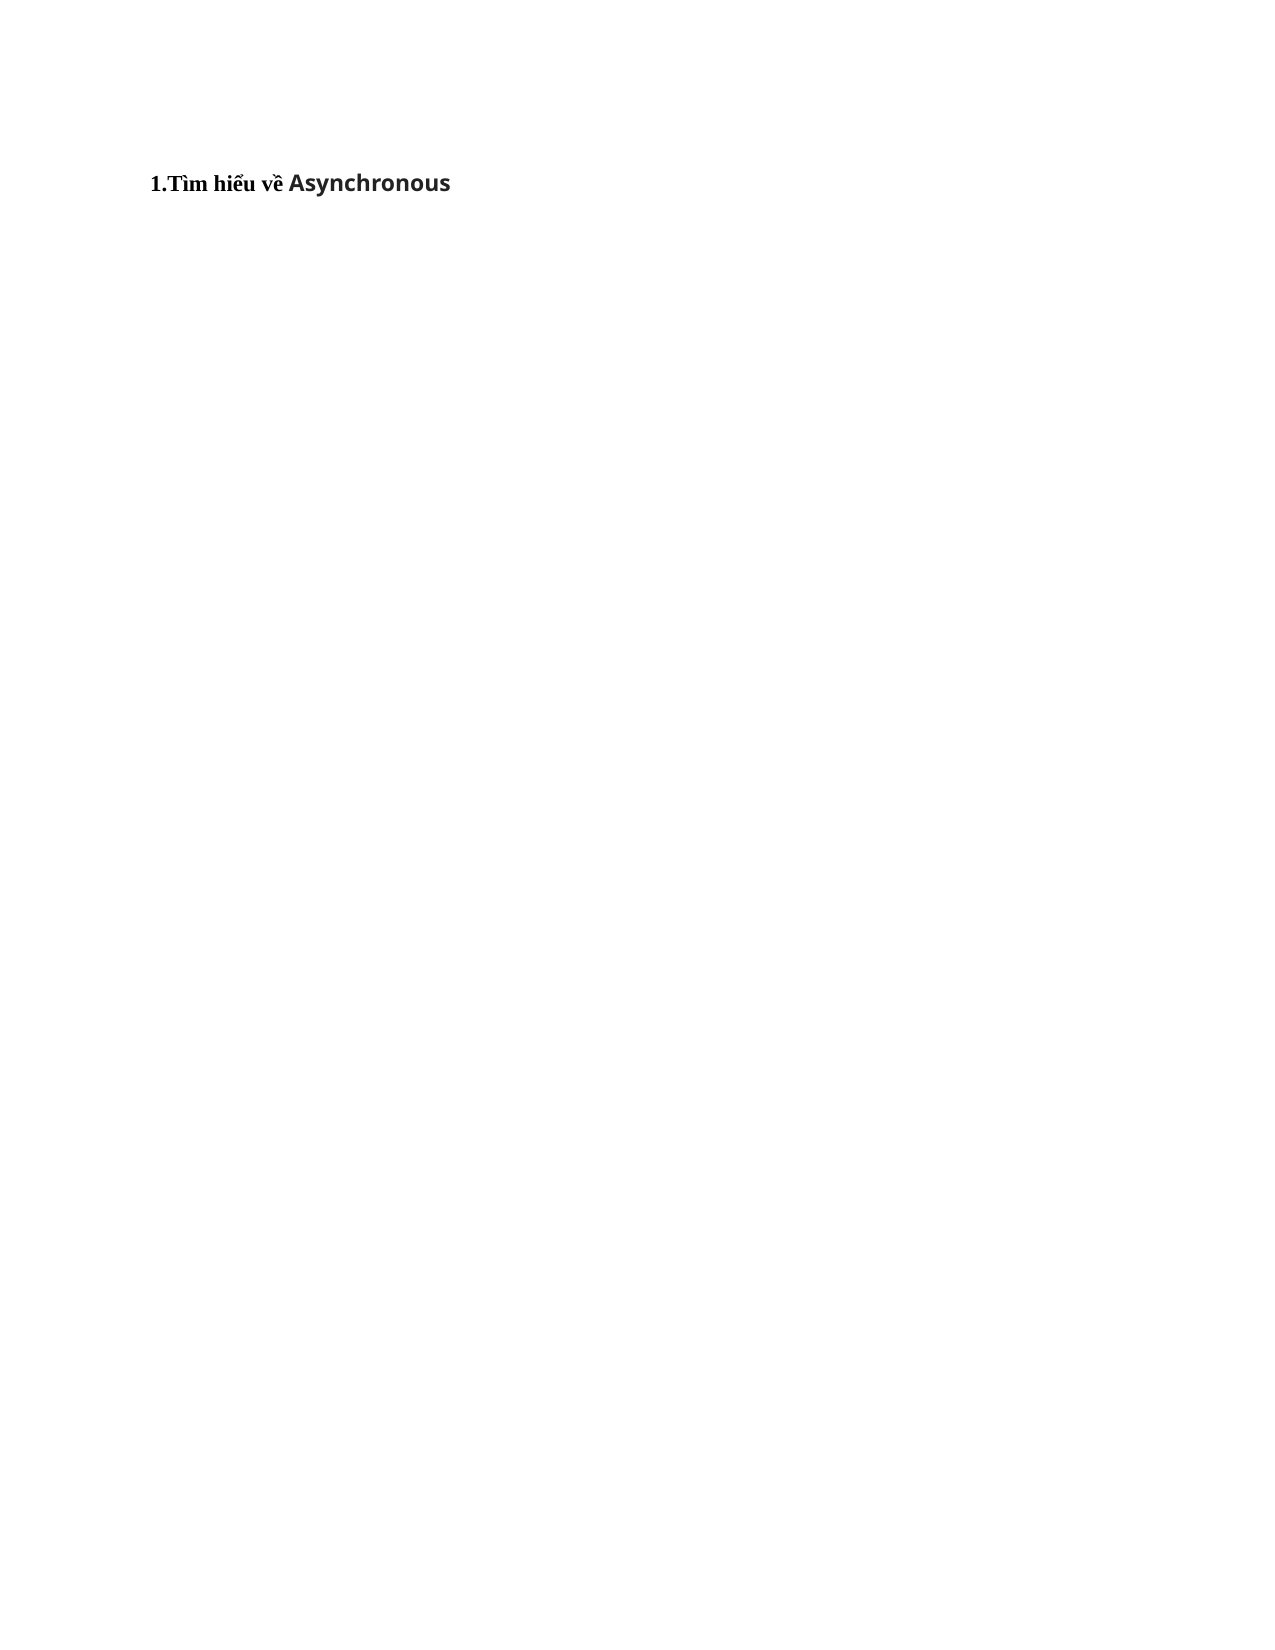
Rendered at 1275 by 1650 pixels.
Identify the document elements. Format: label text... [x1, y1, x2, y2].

subtitle 1.Tìm hiểu về Asynchronous [150, 167, 1125, 198]
